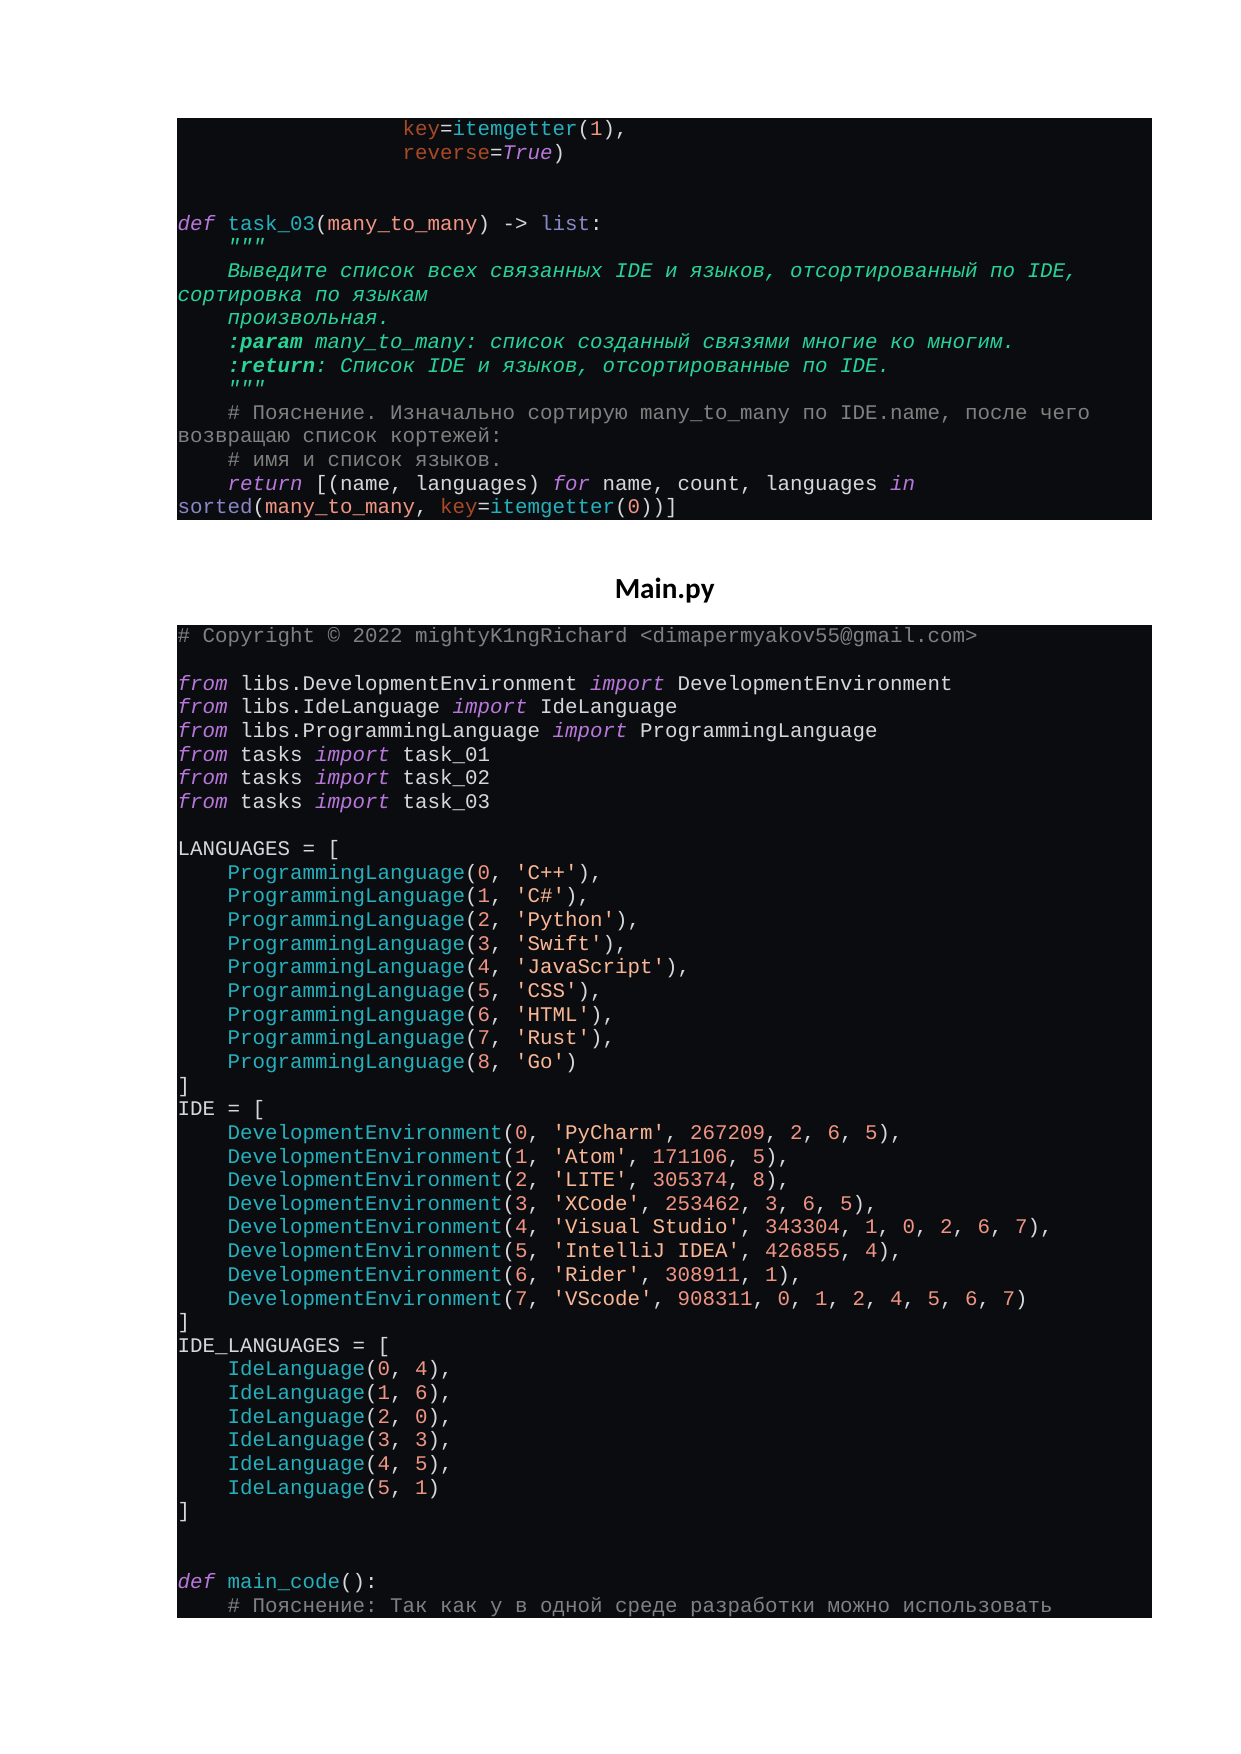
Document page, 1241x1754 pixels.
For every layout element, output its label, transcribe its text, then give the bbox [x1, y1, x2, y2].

text Main.py [177, 570, 1152, 606]
